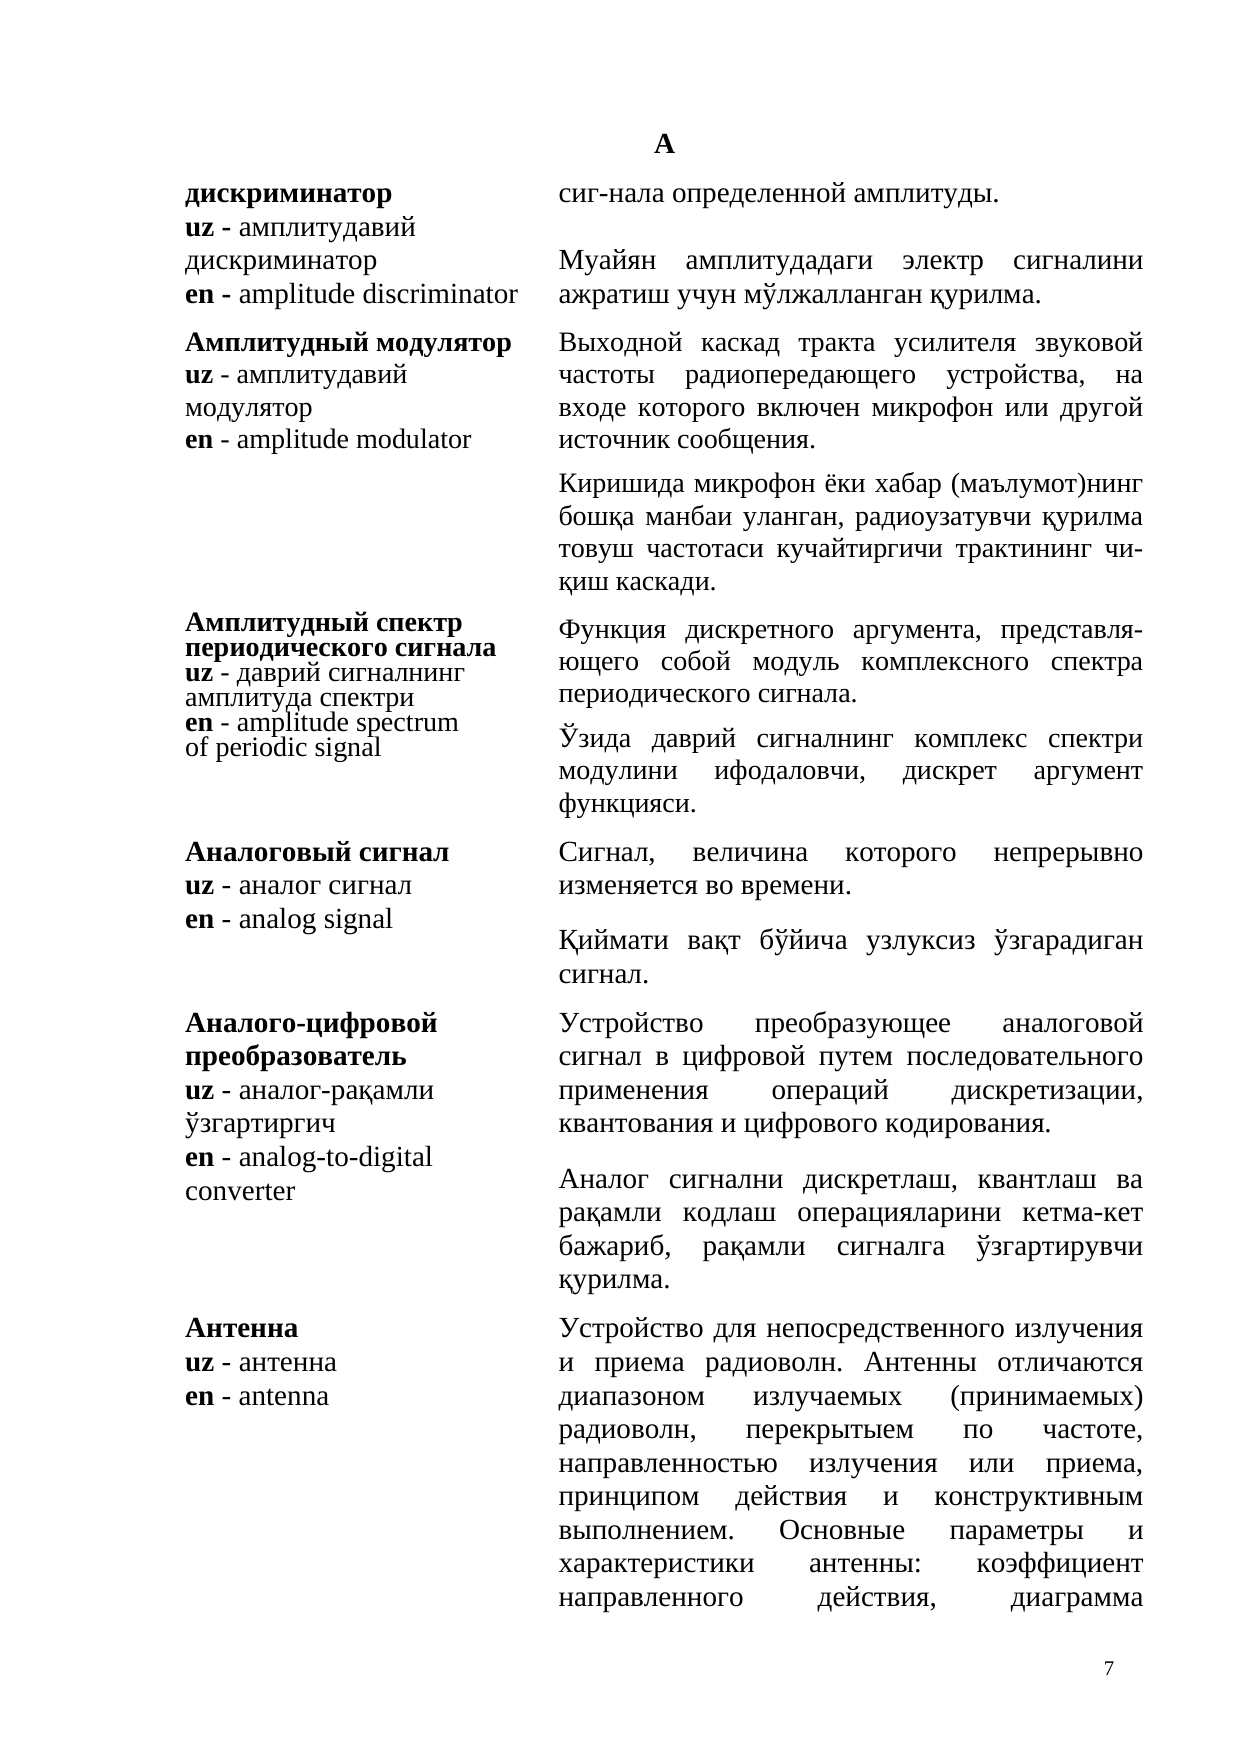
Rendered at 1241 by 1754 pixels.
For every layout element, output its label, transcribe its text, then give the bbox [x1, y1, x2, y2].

table_cell Функция дискретного аргумента, представля-ющего собой модуль комплексного спектра периодического сигнала. Ўзида даврий сигналнинг комплекс спектри модулини ифодаловчи, дискрет аргумент функцияси. [551, 604, 1152, 826]
table_cell Амплитудный модулятор uz - амплитудавий модулятор en - amplitude modulator [177, 317, 551, 604]
table_cell Выходной каскад тракта усилителя звуковой частоты радиопередающего устройства, на входе которого включен микрофон или другой источник сообщения. Киришида микрофон ёки хабар (маълумот)нинг бошқа манбаи уланган, радиоузатувчи қурилма товуш частотаси кучайтиргичи трактининг чи-қиш каскади. [551, 317, 1152, 604]
table_cell Амплитудный спектр периодического сигнала uz - даврий сигналнинг амплитуда спектри en - amplitude spectrum of periodic signal [177, 604, 551, 826]
table_cell Устройство для выделения электрического сиг-нала определенной амплитуды. Муайян амплитудадаги электр сигналини ажратиш учун мўлжалланган қурилма. [551, 167, 1152, 317]
table_header А [177, 118, 1152, 167]
table_cell Сигнал, величина которого непрерывно изменяется во времени. Қиймати вақт бўйича узлуксиз ўзгарадиган сигнал. [551, 826, 1152, 997]
table_cell Устройство преобразующее аналоговой сигнал в цифровой путем последовательного применения операций дискретизации, квантования и цифрового кодирования. Аналог сигнални дискретлаш, квантлаш ва рақамли кодлаш операцияларини кетма-кет бажариб, рақамли сигналга ўзгартирувчи қурилма. [551, 997, 1152, 1303]
table_cell Амплитудный дискриминатор uz - амплитудавий дискриминатор en - amplitude discriminator [177, 167, 551, 317]
table_cell Аналого-цифровой преобразователь uz - аналог-рақамли ўзгартиргич en - analog-to-digital converter [177, 997, 551, 1303]
table_cell Антенна uz - антенна en - antenna [177, 1303, 551, 1620]
table_cell Аналоговый сигнал uz - аналог сигнал en - analog signal [177, 826, 551, 997]
